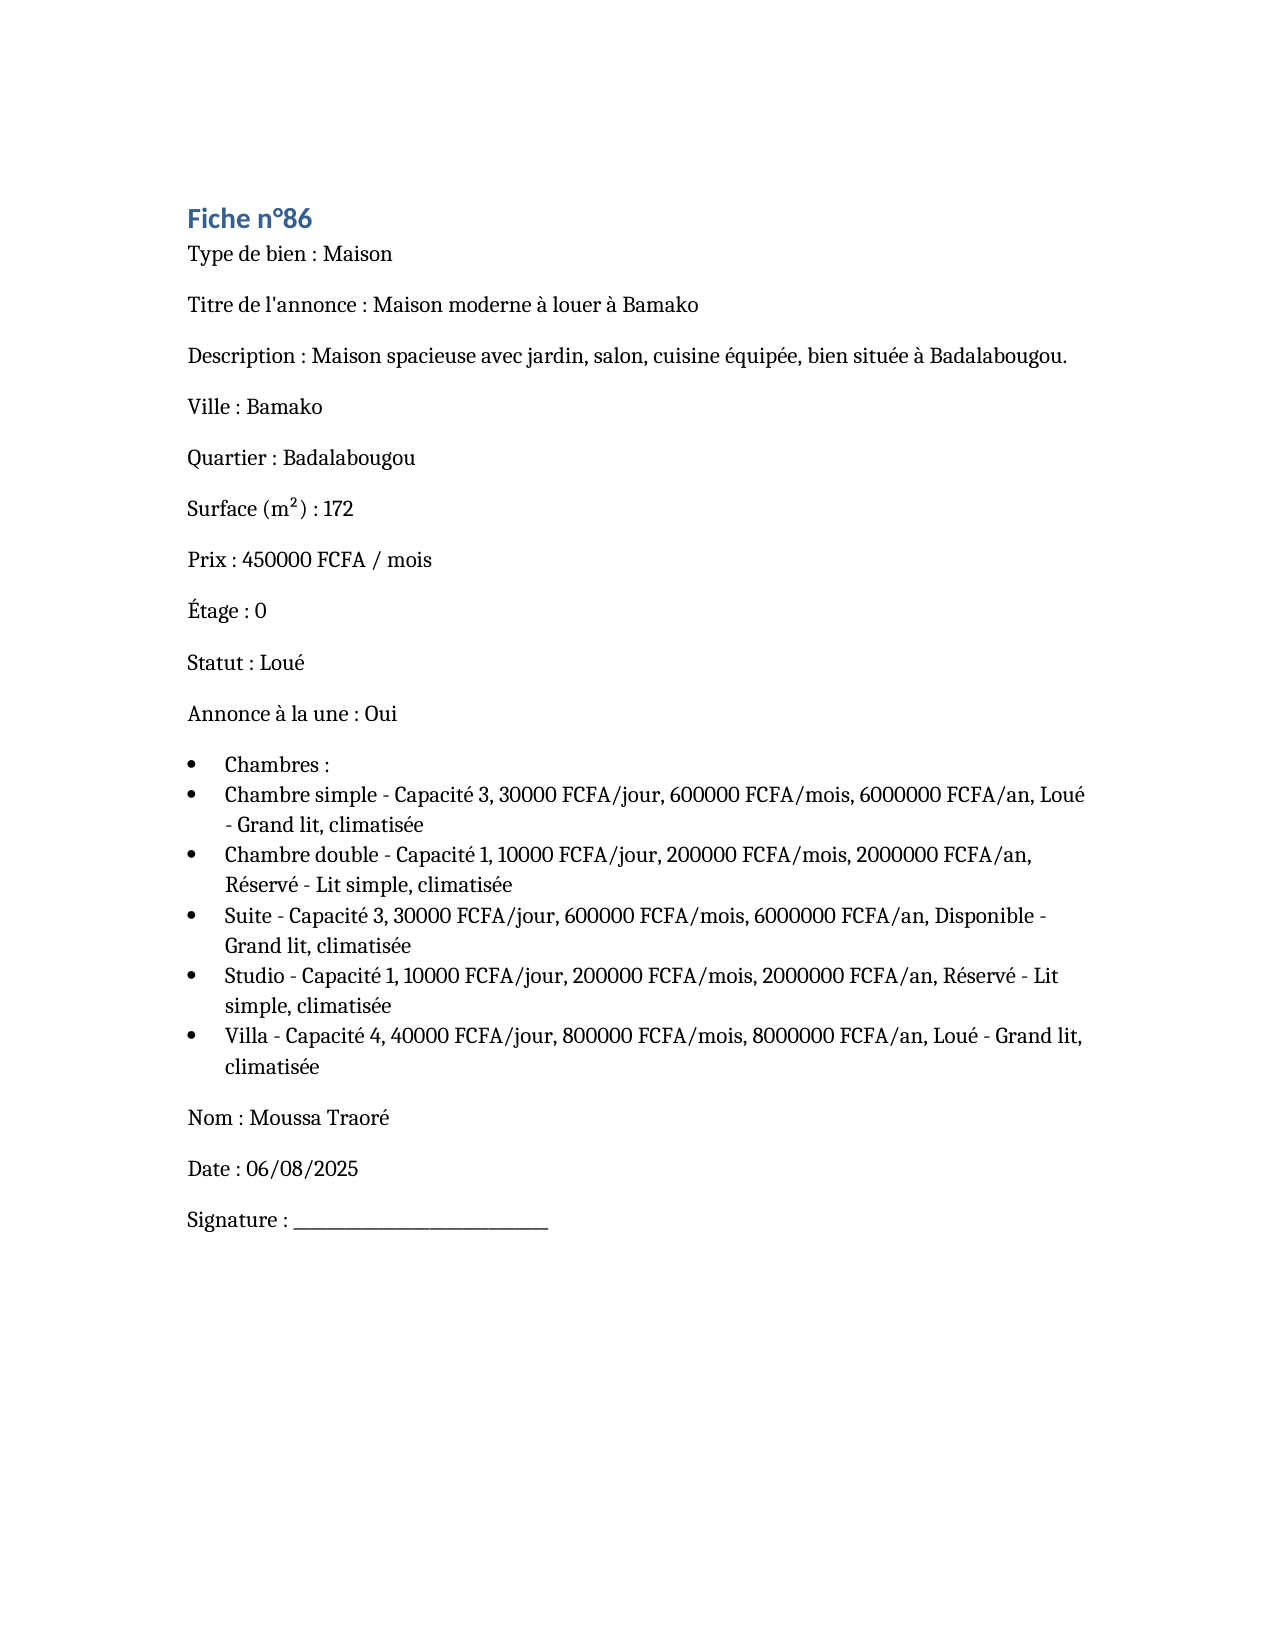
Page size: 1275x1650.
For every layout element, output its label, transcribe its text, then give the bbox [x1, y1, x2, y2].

text Type de bien : Maison [187, 241, 1087, 267]
text Nom : Moussa Traoré [187, 1104, 1087, 1131]
text Quartier : Badalabougou [187, 445, 1087, 471]
list Chambre double - Capacité 1, 10000 FCFA/jour, 200000 FCFA/mois, 2000000 FCFA/an, Réservé - Lit simple, climatisée [187, 842, 1087, 898]
list Studio - Capacité 1, 10000 FCFA/jour, 200000 FCFA/mois, 2000000 FCFA/an, Réservé - Lit simple, climatisée [187, 963, 1087, 1019]
text Description : Maison spacieuse avec jardin, salon, cuisine équipée, bien située à Badalabougou. [187, 343, 1087, 369]
text Annonce à la une : Oui [187, 700, 1087, 727]
text Titre de l'annonce : Maison moderne à louer à Bamako [187, 292, 1087, 318]
list Chambres : [187, 751, 1087, 778]
text Surface (m²) : 172 [187, 496, 1087, 522]
text Signature : ______________________________ [187, 1207, 1087, 1233]
text Prix : 450000 FCFA / mois [187, 547, 1087, 573]
text Ville : Bamako [187, 394, 1087, 420]
subtitle Fiche n°86 [187, 200, 1087, 236]
list Villa - Capacité 4, 40000 FCFA/jour, 800000 FCFA/mois, 8000000 FCFA/an, Loué - Grand lit, climatisée [187, 1023, 1087, 1080]
list Suite - Capacité 3, 30000 FCFA/jour, 600000 FCFA/mois, 6000000 FCFA/an, Disponible - Grand lit, climatisée [187, 902, 1087, 959]
list Chambre simple - Capacité 3, 30000 FCFA/jour, 600000 FCFA/mois, 6000000 FCFA/an, Loué - Grand lit, climatisée [187, 782, 1087, 838]
text Étage : 0 [187, 598, 1087, 624]
text Statut : Loué [187, 649, 1087, 676]
text Date : 06/08/2025 [187, 1156, 1087, 1182]
